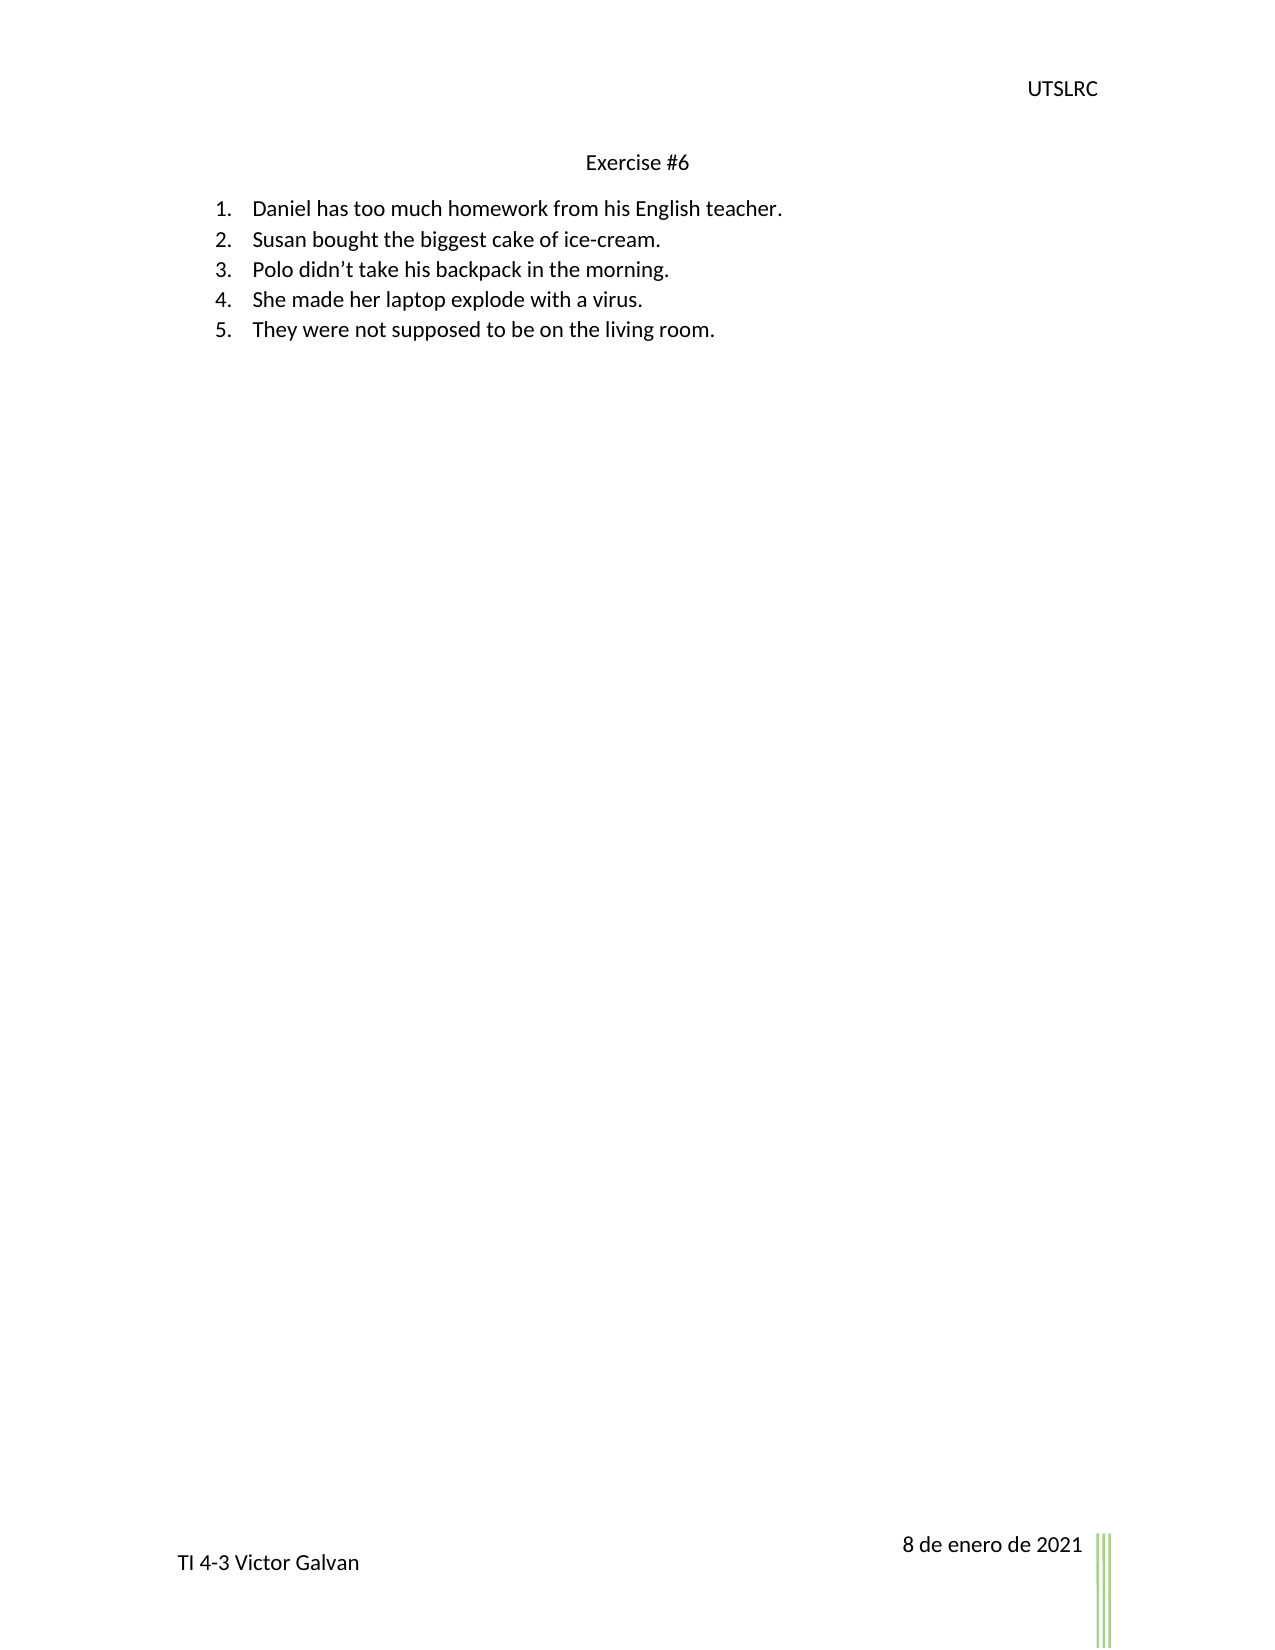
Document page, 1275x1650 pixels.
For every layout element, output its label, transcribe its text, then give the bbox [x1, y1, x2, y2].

list Daniel has too much homework from his English teacher. [215, 194, 1098, 222]
list They were not supposed to be on the living room. [215, 315, 1098, 343]
list She made her laptop explode with a virus. [215, 285, 1098, 313]
text Exercise #6 [177, 148, 1098, 176]
list Susan bought the biggest cake of ice-cream. [215, 225, 1098, 253]
list Polo didn’t take his backpack in the morning. [215, 255, 1098, 283]
